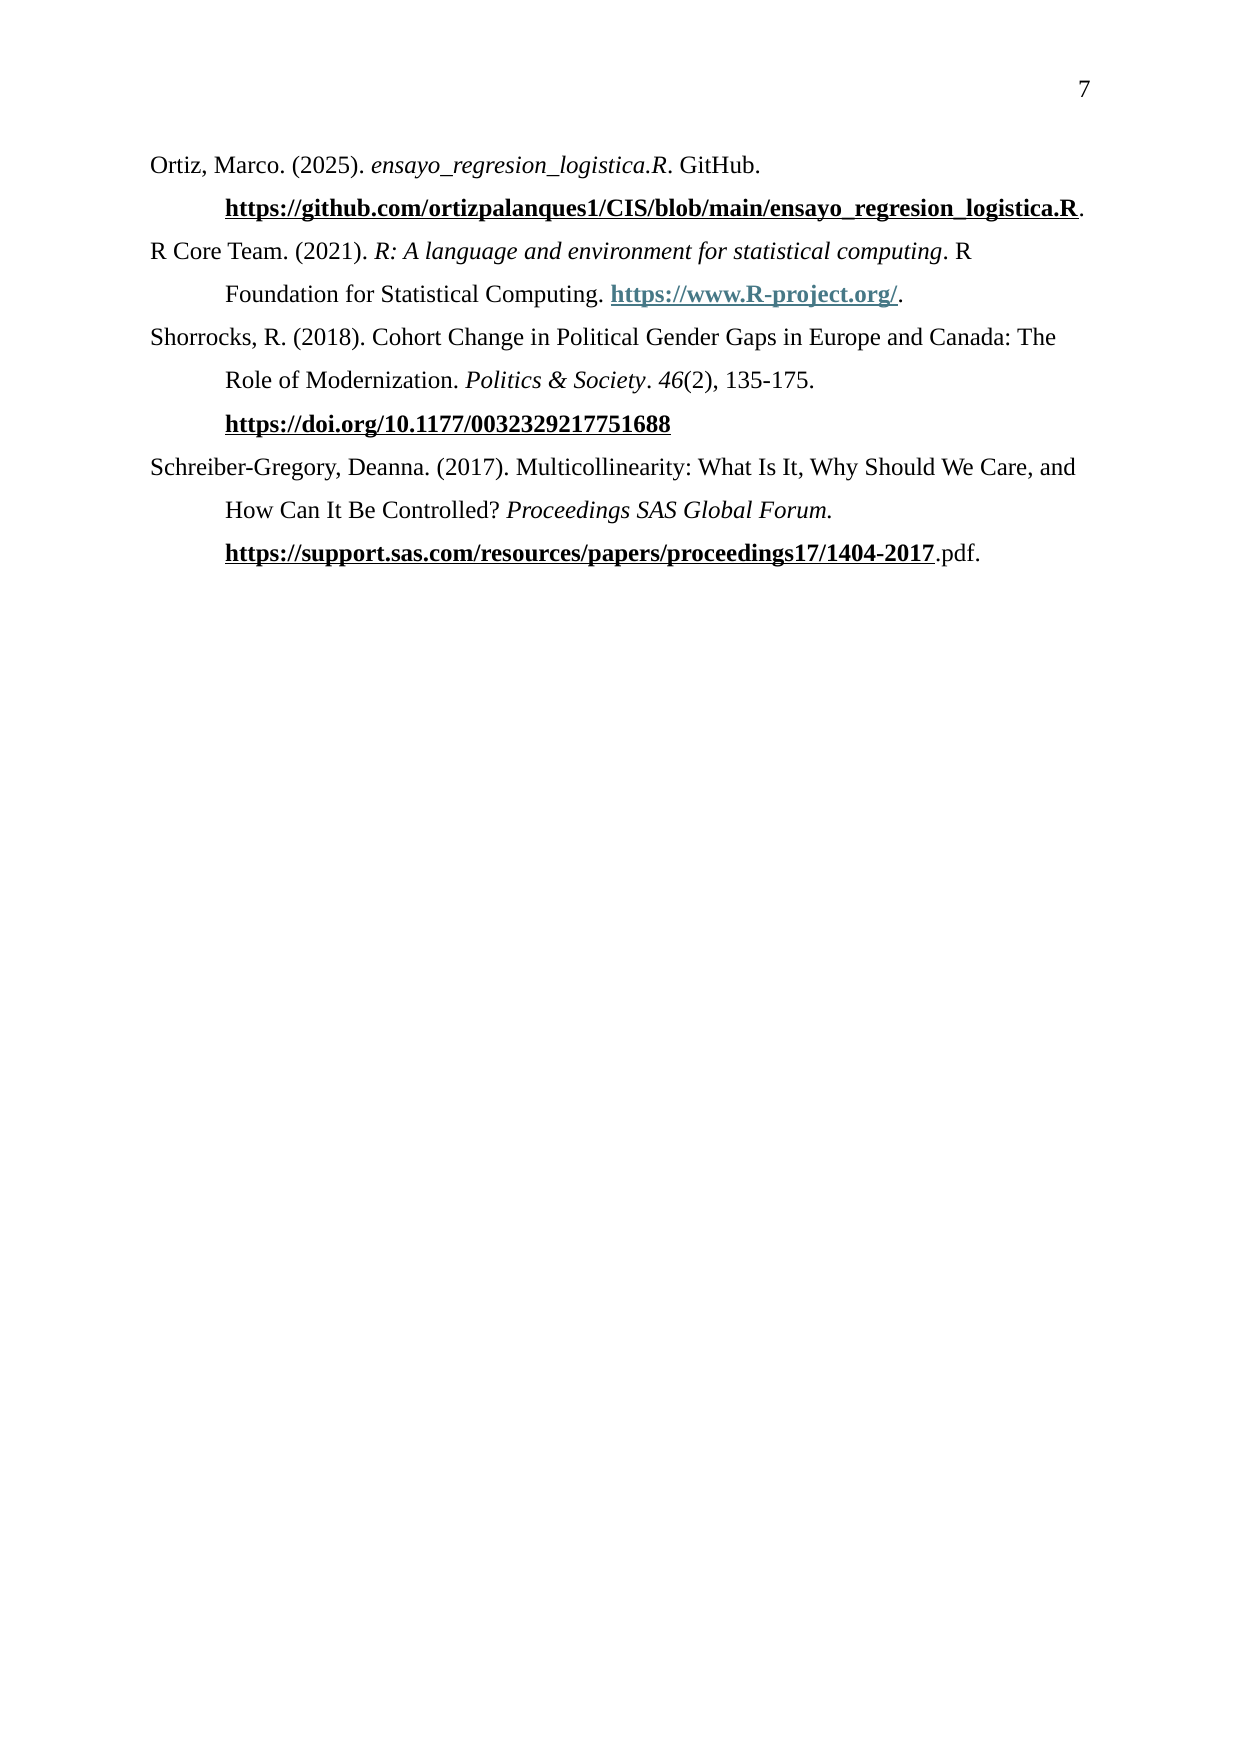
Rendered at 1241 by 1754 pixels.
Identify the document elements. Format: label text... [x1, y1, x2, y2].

text Ortiz, Marco. (2025). ensayo_regresion_logistica.R. GitHub. https://github.com/ortizpalanques1/CIS/blob/main/ensayo_regresion_logistica.R. [150, 150, 1090, 222]
text R Core Team. (2021). R: A language and environment for statistical computing. R Foundation for Statistical Computing. https://www.R-project.org/. [150, 236, 1090, 308]
text Schreiber-Gregory, Deanna. (2017). Multicollinearity: What Is It, Why Should We Care, and How Can It Be Controlled? Proceedings SAS Global Forum. https://support.sas.com/resources/papers/proceedings17/1404-2017.pdf. [150, 452, 1090, 567]
text Shorrocks, R. (2018). Cohort Change in Political Gender Gaps in Europe and Canada: The Role of Modernization. Politics & Society. 46(2), 135-175. https://doi.org/10.1177/0032329217751688 [150, 322, 1090, 437]
